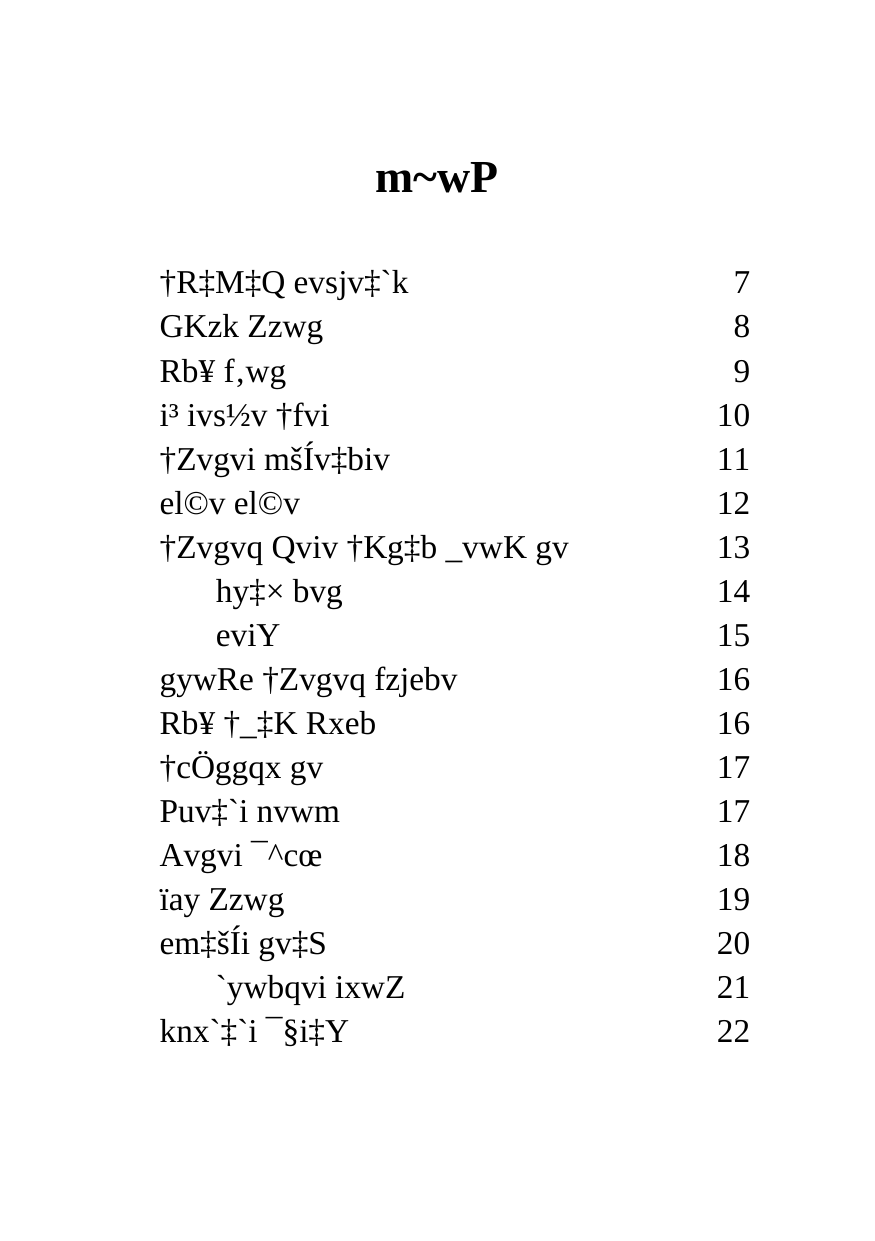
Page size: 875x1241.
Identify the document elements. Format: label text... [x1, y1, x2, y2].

text hy‡× bvg 14 [216, 571, 724, 609]
list GKzk Zzwg 8 [159, 307, 724, 345]
list knx`‡`i ¯§i‡Y 22 [159, 1012, 724, 1050]
text m~wP [150, 150, 724, 203]
list Rb¥ f‚wg 9 [159, 351, 724, 389]
list †cÖggqx gv 17 [159, 747, 724, 786]
list †Zvgvi mšÍv‡biv 11 [159, 439, 724, 477]
list Puv‡`i nvwm 17 [159, 791, 724, 830]
list Avgvi ¯^cœ 18 [159, 836, 724, 874]
list i³ ivs½v †fvi 10 [159, 395, 724, 433]
list em‡šÍi gv‡S 20 [159, 924, 724, 962]
list gywRe †Zvgvq fzjebv 16 [159, 659, 724, 698]
list Rb¥ †_‡K Rxeb 16 [159, 703, 724, 742]
list †Zvgvq Qviv †Kg‡b _vwK gv 13 [159, 527, 724, 565]
text `ywbqvi ixwZ 21 [216, 968, 724, 1006]
text eviY 15 [216, 615, 724, 653]
list el©v el©v 12 [159, 483, 724, 521]
list †R‡M‡Q evsjv‡`k 7 [159, 263, 724, 301]
list ïay Zzwg 19 [159, 879, 724, 918]
